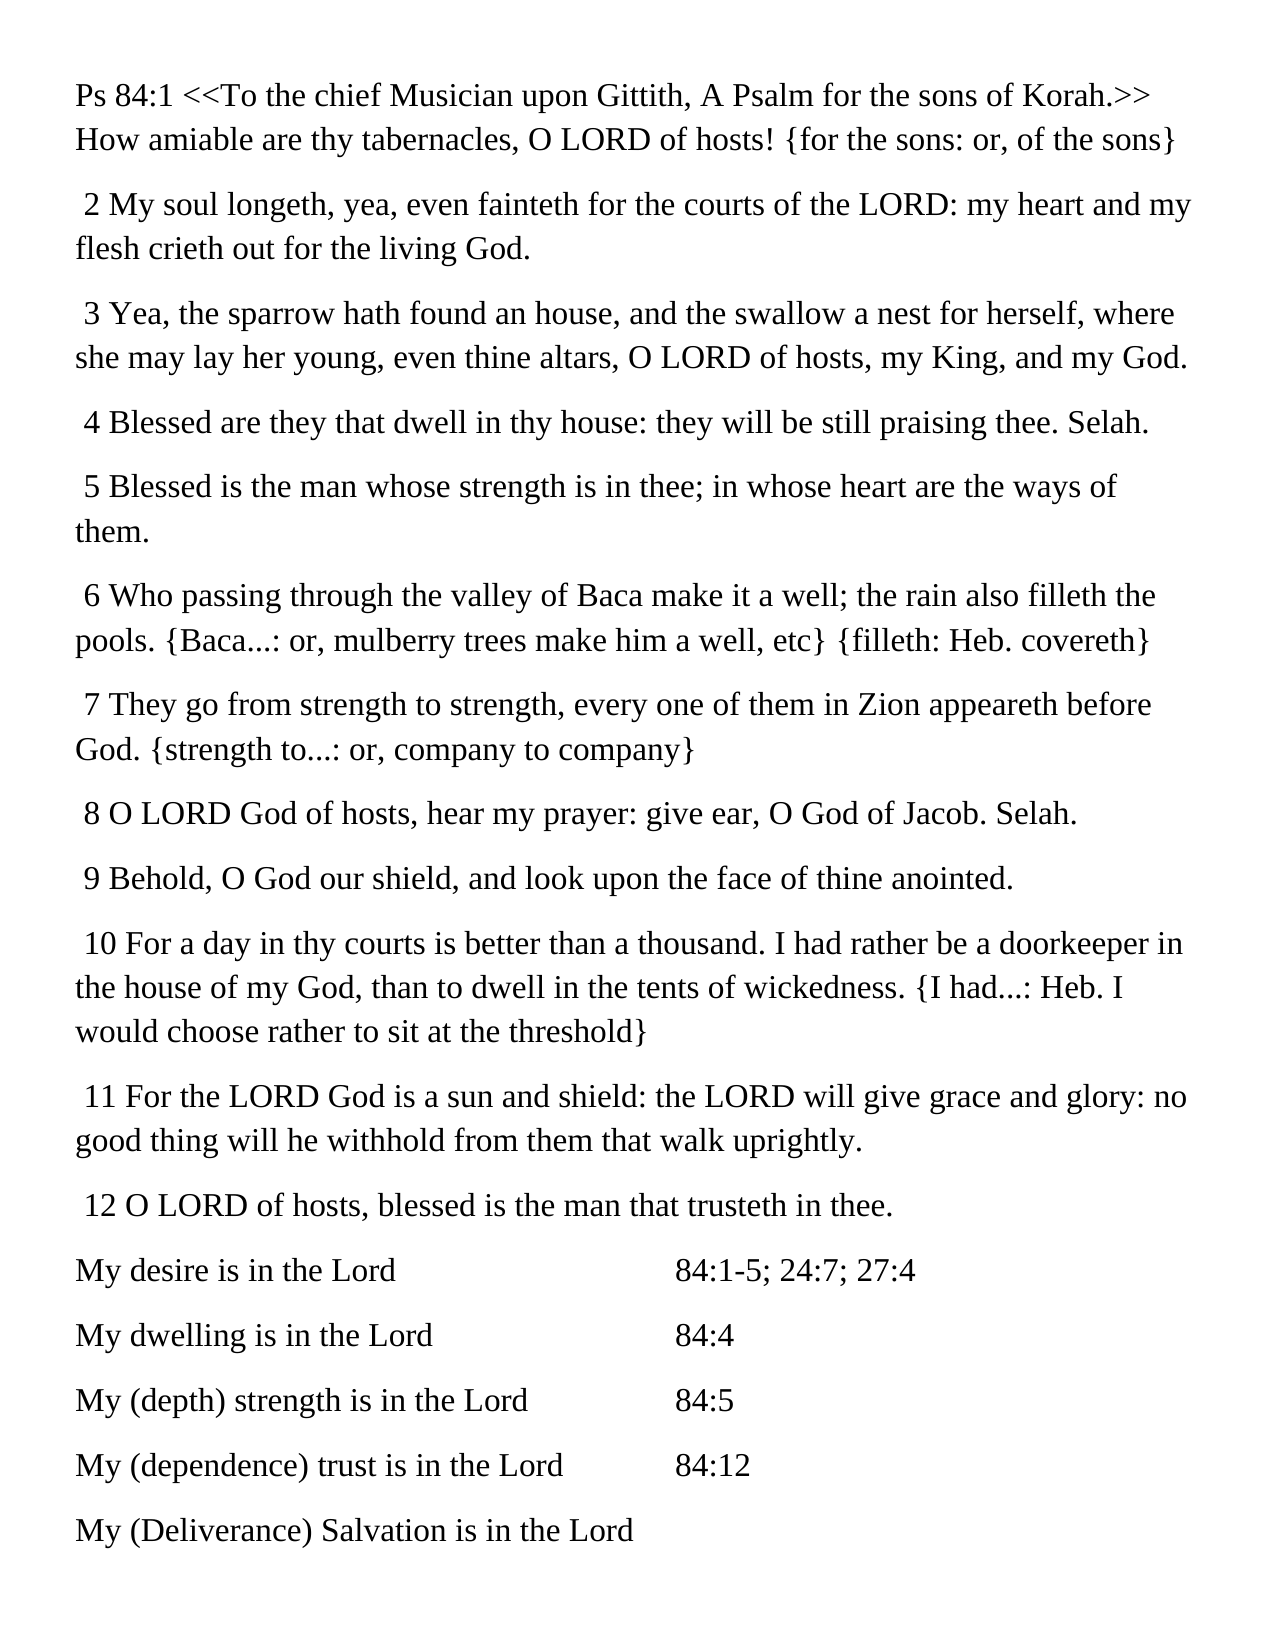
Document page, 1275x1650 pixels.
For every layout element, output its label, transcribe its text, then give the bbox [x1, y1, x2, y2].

text 9 Behold, O God our shield, and look upon the face of thine anointed. [75, 858, 1200, 897]
text 11 For the LORD God is a sun and shield: the LORD will give grace and glory: no good thing will he withhold from them that walk uprightly. [75, 1076, 1200, 1159]
text My desire is in the Lord 84:1-5; 24:7; 27:4 [75, 1250, 1200, 1289]
text 5 Blessed is the man whose strength is in thee; in whose heart are the ways of them. [75, 467, 1200, 549]
text 4 Blessed are they that dwell in thy house: they will be still praising thee. Selah. [75, 402, 1200, 440]
text Ps 84:1 <<To the chief Musician upon Gittith, A Psalm for the sons of Korah.>> How amiable are thy tabernacles, O LORD of hosts! {for the sons: or, of the sons} [75, 75, 1200, 157]
text 8 O LORD God of hosts, hear my prayer: give ear, O God of Jacob. Selah. [75, 794, 1200, 832]
text My (Deliverance) Salvation is in the Lord [75, 1510, 1200, 1548]
text 2 My soul longeth, yea, even fainteth for the courts of the LORD: my heart and my flesh crieth out for the living God. [75, 184, 1200, 266]
text 3 Yea, the sparrow hath found an house, and the swallow a nest for herself, where she may lay her young, even thine altars, O LORD of hosts, my King, and my God. [75, 293, 1200, 375]
text 12 O LORD of hosts, blessed is the man that trusteth in thee. [75, 1185, 1200, 1224]
text My (depth) strength is in the Lord 84:5 [75, 1380, 1200, 1418]
text My dwelling is in the Lord 84:4 [75, 1315, 1200, 1353]
text 7 They go from strength to strength, every one of them in Zion appeareth before God. {strength to...: or, company to company} [75, 685, 1200, 767]
text 10 For a day in thy courts is better than a thousand. I had rather be a doorkeeper in the house of my God, than to dwell in the tents of wickedness. {I had...: Heb. I would choose rather to sit at the threshold} [75, 923, 1200, 1050]
text 6 Who passing through the valley of Baca make it a well; the rain also filleth the pools. {Baca...: or, mulberry trees make him a well, etc} {filleth: Heb. covereth} [75, 576, 1200, 658]
text My (dependence) trust is in the Lord 84:12 [75, 1445, 1200, 1483]
